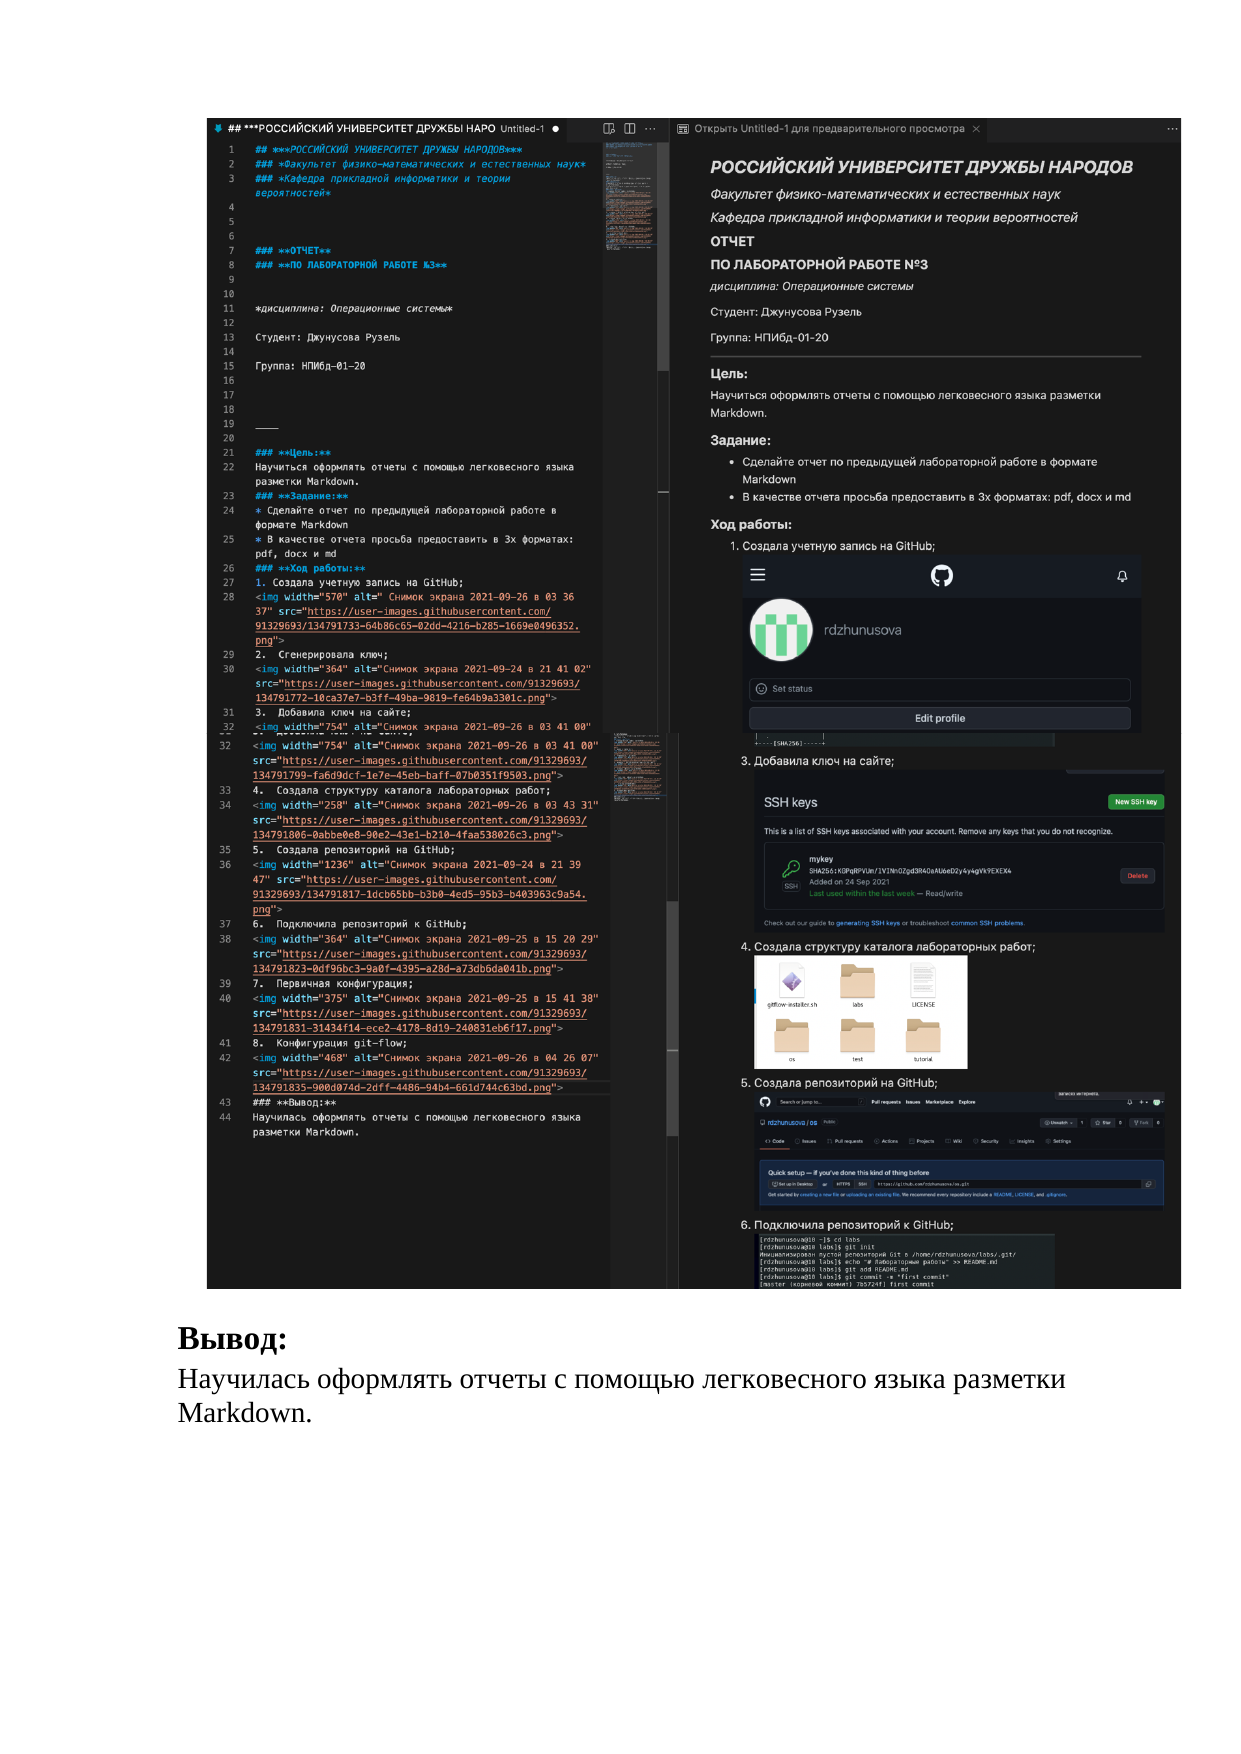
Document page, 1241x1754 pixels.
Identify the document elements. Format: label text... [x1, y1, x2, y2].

text Вывод: [177, 1318, 1152, 1356]
text Научилась оформлять отчеты с помощью легковесного языка разметки Markdown. [177, 1361, 1152, 1428]
picture [206, 118, 1182, 1289]
